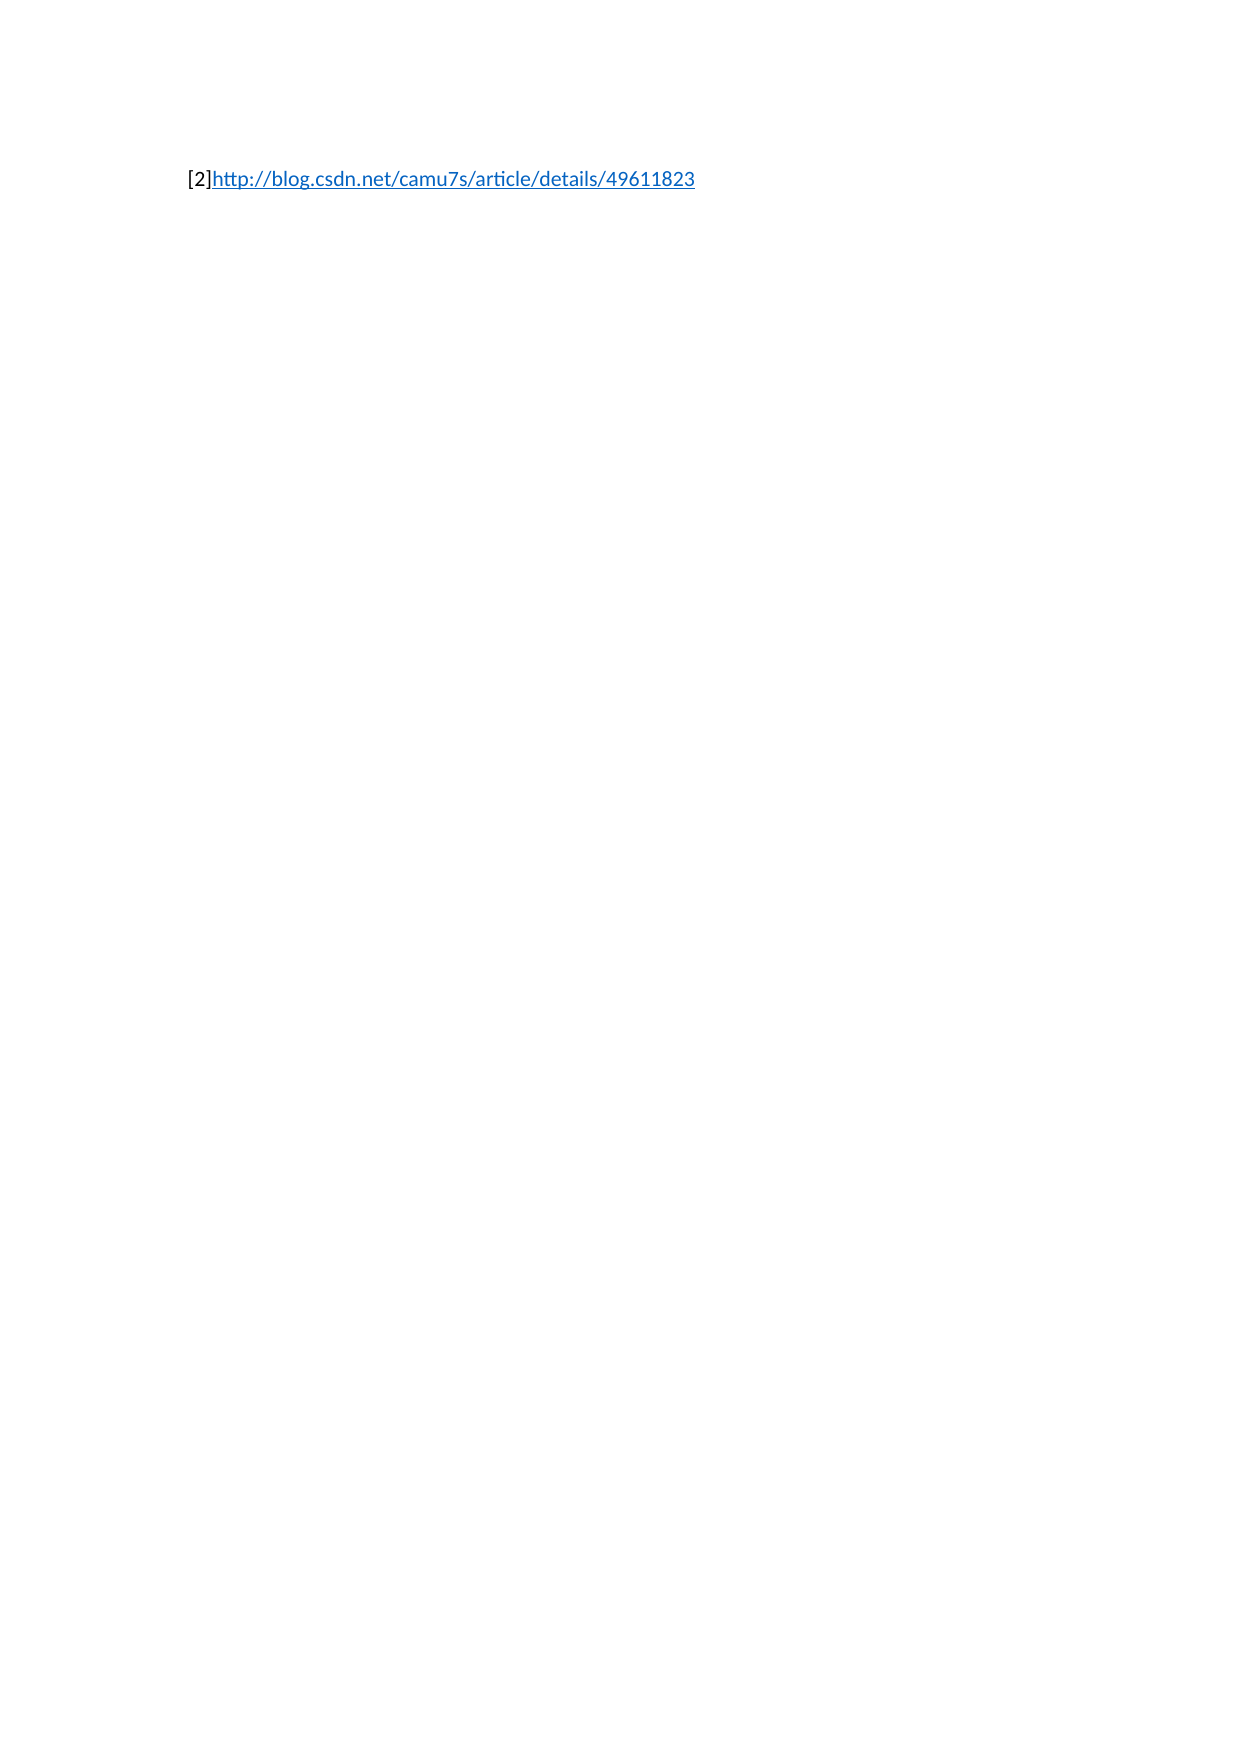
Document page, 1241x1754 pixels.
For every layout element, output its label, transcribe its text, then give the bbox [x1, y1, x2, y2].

text [2]http://blog.csdn.net/camu7s/article/details/49611823 [187, 162, 1053, 194]
